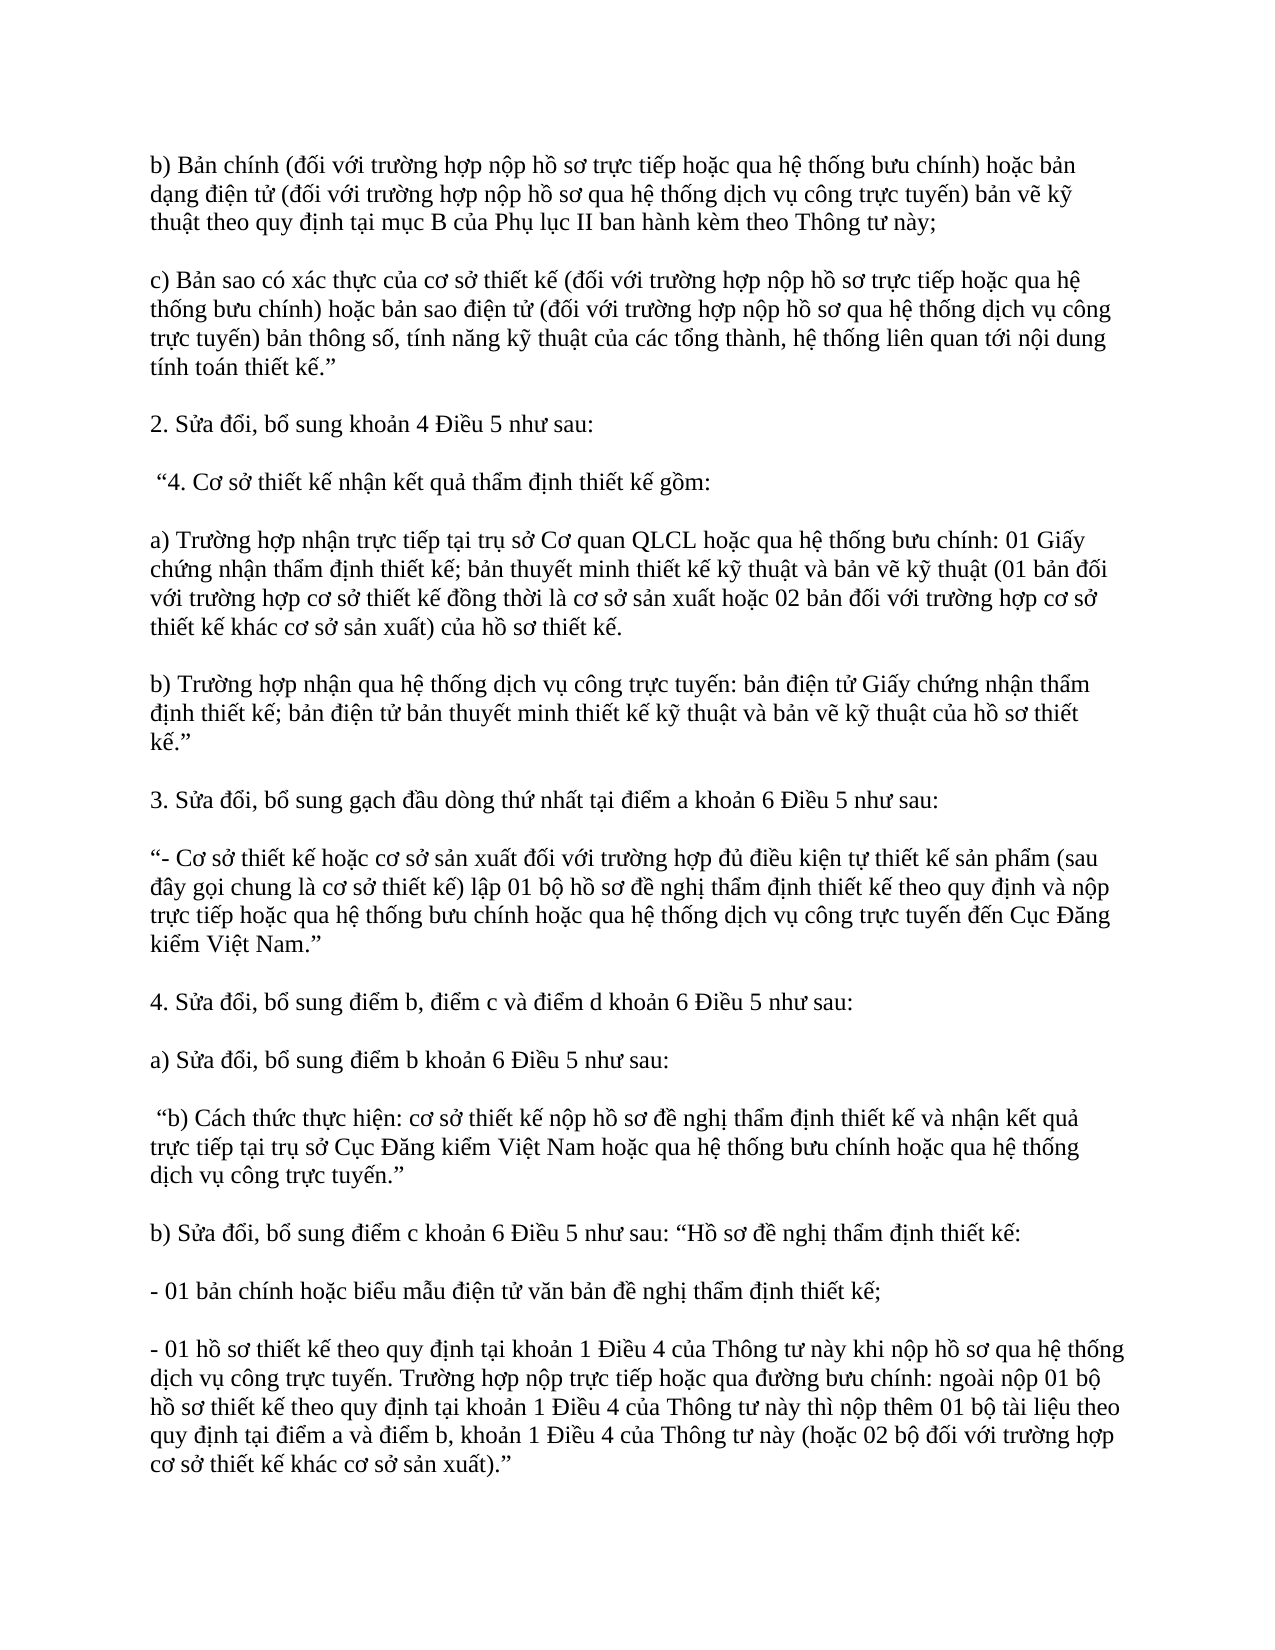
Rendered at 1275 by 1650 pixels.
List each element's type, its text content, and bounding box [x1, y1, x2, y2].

text a) Trường hợp nhận trực tiếp tại trụ sở Cơ quan QLCL hoặc qua hệ thống bưu chính: 01 Giấy chứng nhận thẩm định thiết kế; bản thuyết minh thiết kế kỹ thuật và bản vẽ kỹ thuật (01 bản đối với trường hợp cơ sở thiết kế đồng thời là cơ sở sản xuất hoặc 02 bản đối với trường hợp cơ sở thiết kế khác cơ sở sản xuất) của hồ sơ thiết kế. [150, 525, 1125, 640]
text b) Bản chính (đối với trường hợp nộp hồ sơ trực tiếp hoặc qua hệ thống bưu chính) hoặc bản dạng điện tử (đối với trường hợp nộp hồ sơ qua hệ thống dịch vụ công trực tuyến) bản vẽ kỹ thuật theo quy định tại mục B của Phụ lục II ban hành kèm theo Thông tư này; [150, 150, 1125, 236]
text 3. Sửa đổi, bổ sung gạch đầu dòng thứ nhất tại điểm a khoản 6 Điều 5 như sau: [150, 785, 1125, 814]
text 2. Sửa đổi, bổ sung khoản 4 Điều 5 như sau: [150, 409, 1125, 438]
text - 01 bản chính hoặc biểu mẫu điện tử văn bản đề nghị thẩm định thiết kế; [150, 1276, 1125, 1305]
text c) Bản sao có xác thực của cơ sở thiết kế (đối với trường hợp nộp hồ sơ trực tiếp hoặc qua hệ thống bưu chính) hoặc bản sao điện tử (đối với trường hợp nộp hồ sơ qua hệ thống dịch vụ công trực tuyến) bản thông số, tính năng kỹ thuật của các tổng thành, hệ thống liên quan tới nội dung tính toán thiết kế.” [150, 265, 1125, 380]
text b) Sửa đổi, bổ sung điểm c khoản 6 Điều 5 như sau: “Hồ sơ đề nghị thẩm định thiết kế: [150, 1218, 1125, 1247]
text “4. Cơ sở thiết kế nhận kết quả thẩm định thiết kế gồm: [150, 467, 1125, 496]
text b) Trường hợp nhận qua hệ thống dịch vụ công trực tuyến: bản điện tử Giấy chứng nhận thẩm định thiết kế; bản điện tử bản thuyết minh thiết kế kỹ thuật và bản vẽ kỹ thuật của hồ sơ thiết kế.” [150, 669, 1125, 756]
text “b) Cách thức thực hiện: cơ sở thiết kế nộp hồ sơ đề nghị thẩm định thiết kế và nhận kết quả trực tiếp tại trụ sở Cục Đăng kiểm Việt Nam hoặc qua hệ thống bưu chính hoặc qua hệ thống dịch vụ công trực tuyến.” [150, 1103, 1125, 1189]
text a) Sửa đổi, bổ sung điểm b khoản 6 Điều 5 như sau: [150, 1045, 1125, 1074]
text “- Cơ sở thiết kế hoặc cơ sở sản xuất đối với trường hợp đủ điều kiện tự thiết kế sản phẩm (sau đây gọi chung là cơ sở thiết kế) lập 01 bộ hồ sơ đề nghị thẩm định thiết kế theo quy định và nộp trực tiếp hoặc qua hệ thống bưu chính hoặc qua hệ thống dịch vụ công trực tuyến đến Cục Đăng kiểm Việt Nam.” [150, 843, 1125, 958]
text 4. Sửa đổi, bổ sung điểm b, điểm c và điểm d khoản 6 Điều 5 như sau: [150, 987, 1125, 1016]
text - 01 hồ sơ thiết kế theo quy định tại khoản 1 Điều 4 của Thông tư này khi nộp hồ sơ qua hệ thống dịch vụ công trực tuyến. Trường hợp nộp trực tiếp hoặc qua đường bưu chính: ngoài nộp 01 bộ hồ sơ thiết kế theo quy định tại khoản 1 Điều 4 của Thông tư này thì nộp thêm 01 bộ tài liệu theo quy định tại điểm a và điểm b, khoản 1 Điều 4 của Thông tư này (hoặc 02 bộ đối với trường hợp cơ sở thiết kế khác cơ sở sản xuất).” [150, 1334, 1125, 1478]
